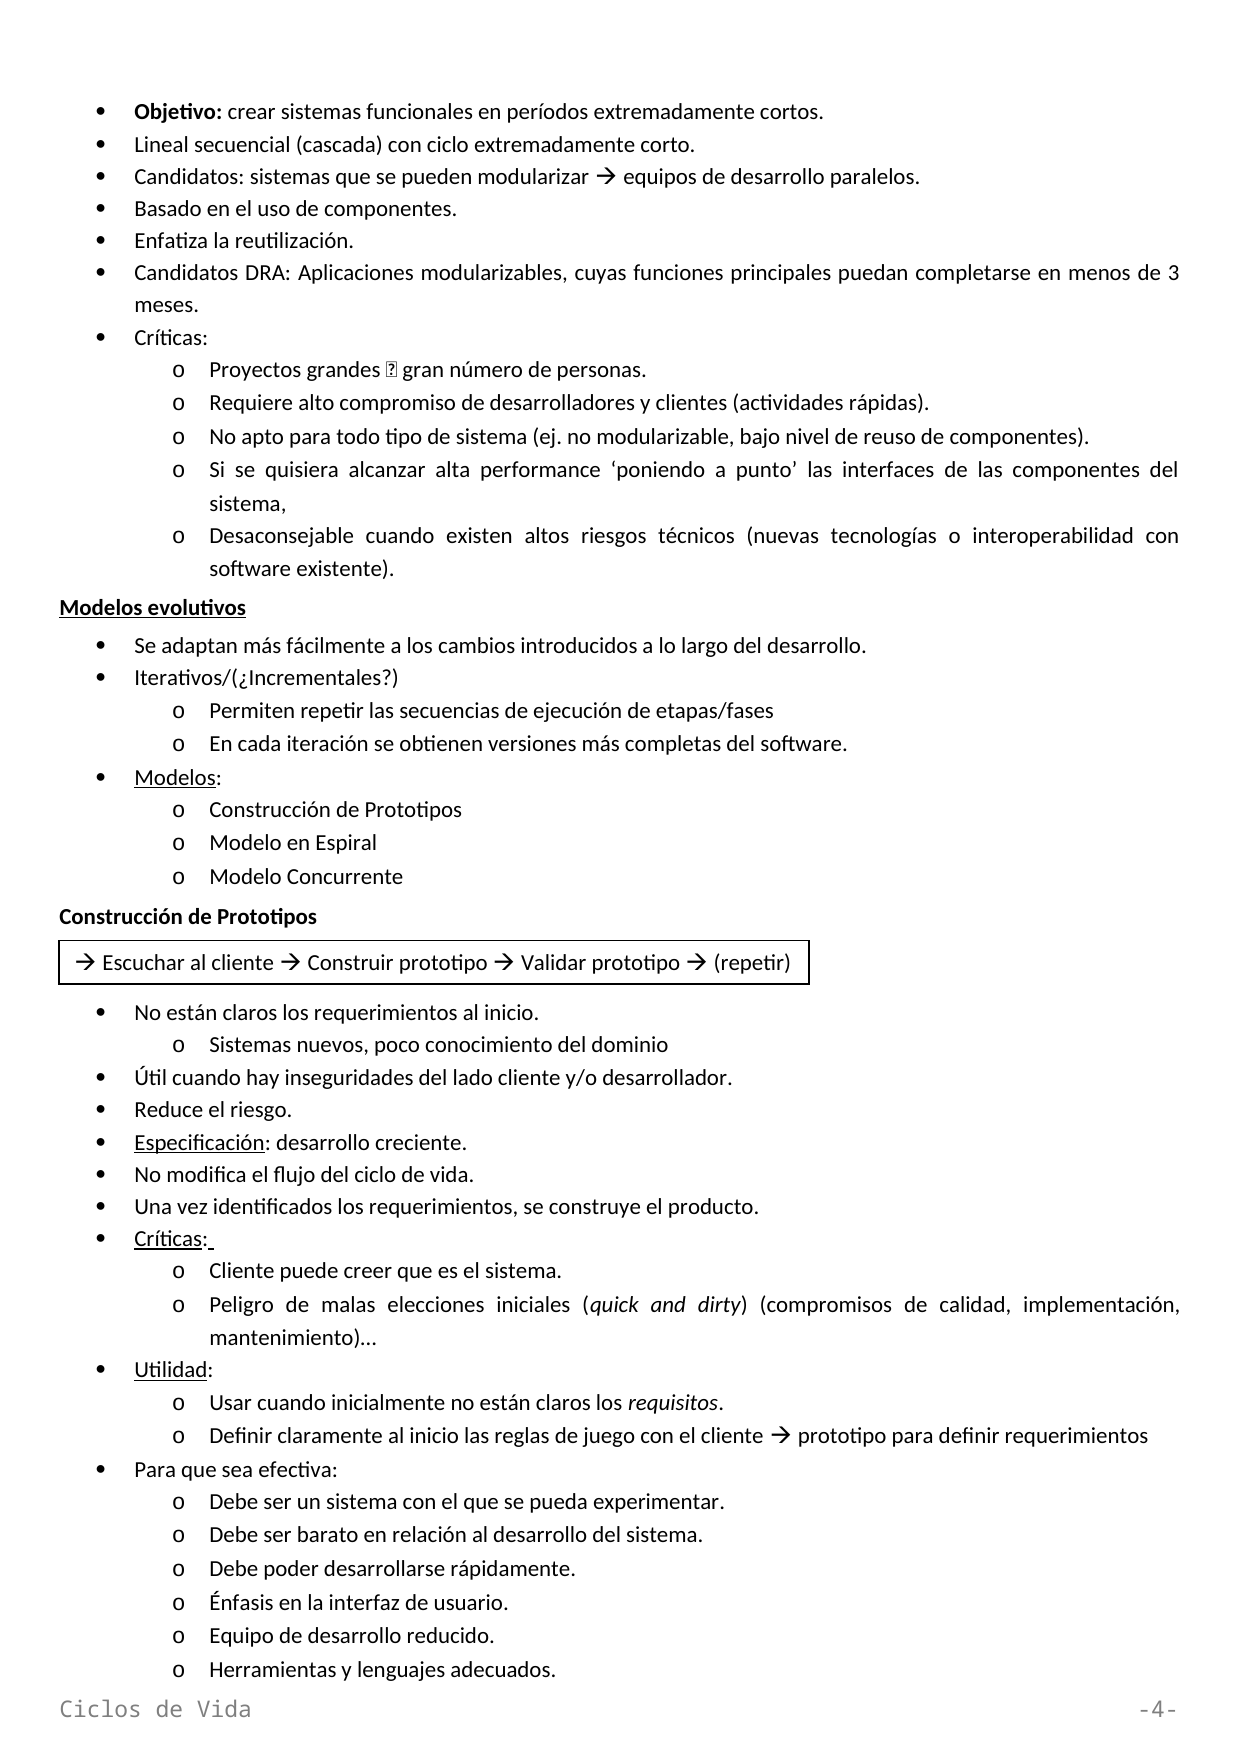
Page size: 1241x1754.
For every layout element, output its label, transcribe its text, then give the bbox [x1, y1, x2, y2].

list Equipo de desarrollo reducido. [172, 1621, 1181, 1650]
list Debe ser un sistema con el que se pueda experimentar. [172, 1487, 1181, 1516]
list Para que sea efectiva: [97, 1455, 1181, 1483]
list Cliente puede creer que es el sistema. [172, 1257, 1181, 1286]
list Candidatos DRA: Aplicaciones modularizables, cuyas funciones principales puedan completarse en menos de 3 meses. [97, 258, 1181, 319]
list Construcción de Prototipos [172, 795, 1181, 824]
list Sistemas nuevos, poco conocimiento del dominio [172, 1030, 1181, 1059]
text Construcción de Prototipos [59, 902, 1181, 930]
list Candidatos: sistemas que se pueden modularizar equipos de desarrollo paralelos. [97, 162, 1181, 190]
list Requiere alto compromiso de desarrolladores y clientes (actividades rápidas). [172, 388, 1181, 418]
list Desaconsejable cuando existen altos riesgos técnicos (nuevas tecnologías o interoperabilidad con software existente). [172, 521, 1181, 582]
list Permiten repetir las secuencias de ejecución de etapas/fases [172, 696, 1181, 725]
list No apto para todo tipo de sistema (ej. no modularizable, bajo nivel de reuso de componentes). [172, 422, 1181, 451]
list Basado en el uso de componentes. [97, 194, 1181, 222]
text Modelos evolutivos [59, 593, 1181, 621]
list Énfasis en la interfaz de usuario. [172, 1588, 1181, 1617]
list Objetivo: crear sistemas funcionales en períodos extremadamente cortos. [97, 97, 1181, 126]
list No están claros los requerimientos al inicio. [97, 998, 1181, 1026]
list Debe ser barato en relación al desarrollo del sistema. [172, 1521, 1181, 1550]
list Iterativos/(¿Incrementales?) [97, 663, 1181, 692]
list Modelo en Espiral [172, 828, 1181, 858]
list Si se quisiera alcanzar alta performance ‘poniendo a punto’ las interfaces de las componentes del sistema, [172, 456, 1181, 517]
list Definir claramente al inicio las reglas de juego con el cliente prototipo para definir requerimientos [172, 1421, 1181, 1451]
list Herramientas y lenguajes adecuados. [172, 1655, 1181, 1684]
list Críticas: [97, 323, 1181, 351]
list Usar cuando inicialmente no están claros los requisitos. [172, 1388, 1181, 1417]
list Utilidad: [97, 1356, 1181, 1384]
list Enfatiza la reutilización. [97, 226, 1181, 254]
list Debe poder desarrollarse rápidamente. [172, 1554, 1181, 1583]
list En cada iteración se obtienen versiones más completas del software. [172, 729, 1181, 758]
list Proyectos grandes  gran número de personas. [172, 355, 1181, 384]
list Peligro de malas elecciones iniciales (quick and dirty) (compromisos de calidad, implementación, mantenimiento)… [172, 1290, 1181, 1351]
list Modelos: [97, 763, 1181, 791]
list Críticas: [97, 1224, 1181, 1252]
list Una vez identificados los requerimientos, se construye el producto. [97, 1192, 1181, 1220]
list Reduce el riesgo. [97, 1096, 1181, 1124]
list Especificación: desarrollo creciente. [97, 1128, 1181, 1156]
list Se adaptan más fácilmente a los cambios introducidos a lo largo del desarrollo. [97, 631, 1181, 659]
list Lineal secuencial (cascada) con ciclo extremadamente corto. [97, 130, 1181, 158]
list Modelo Concurrente [172, 862, 1181, 891]
list No modifica el flujo del ciclo de vida. [97, 1160, 1181, 1188]
list Útil cuando hay inseguridades del lado cliente y/o desarrollador. [97, 1063, 1181, 1091]
